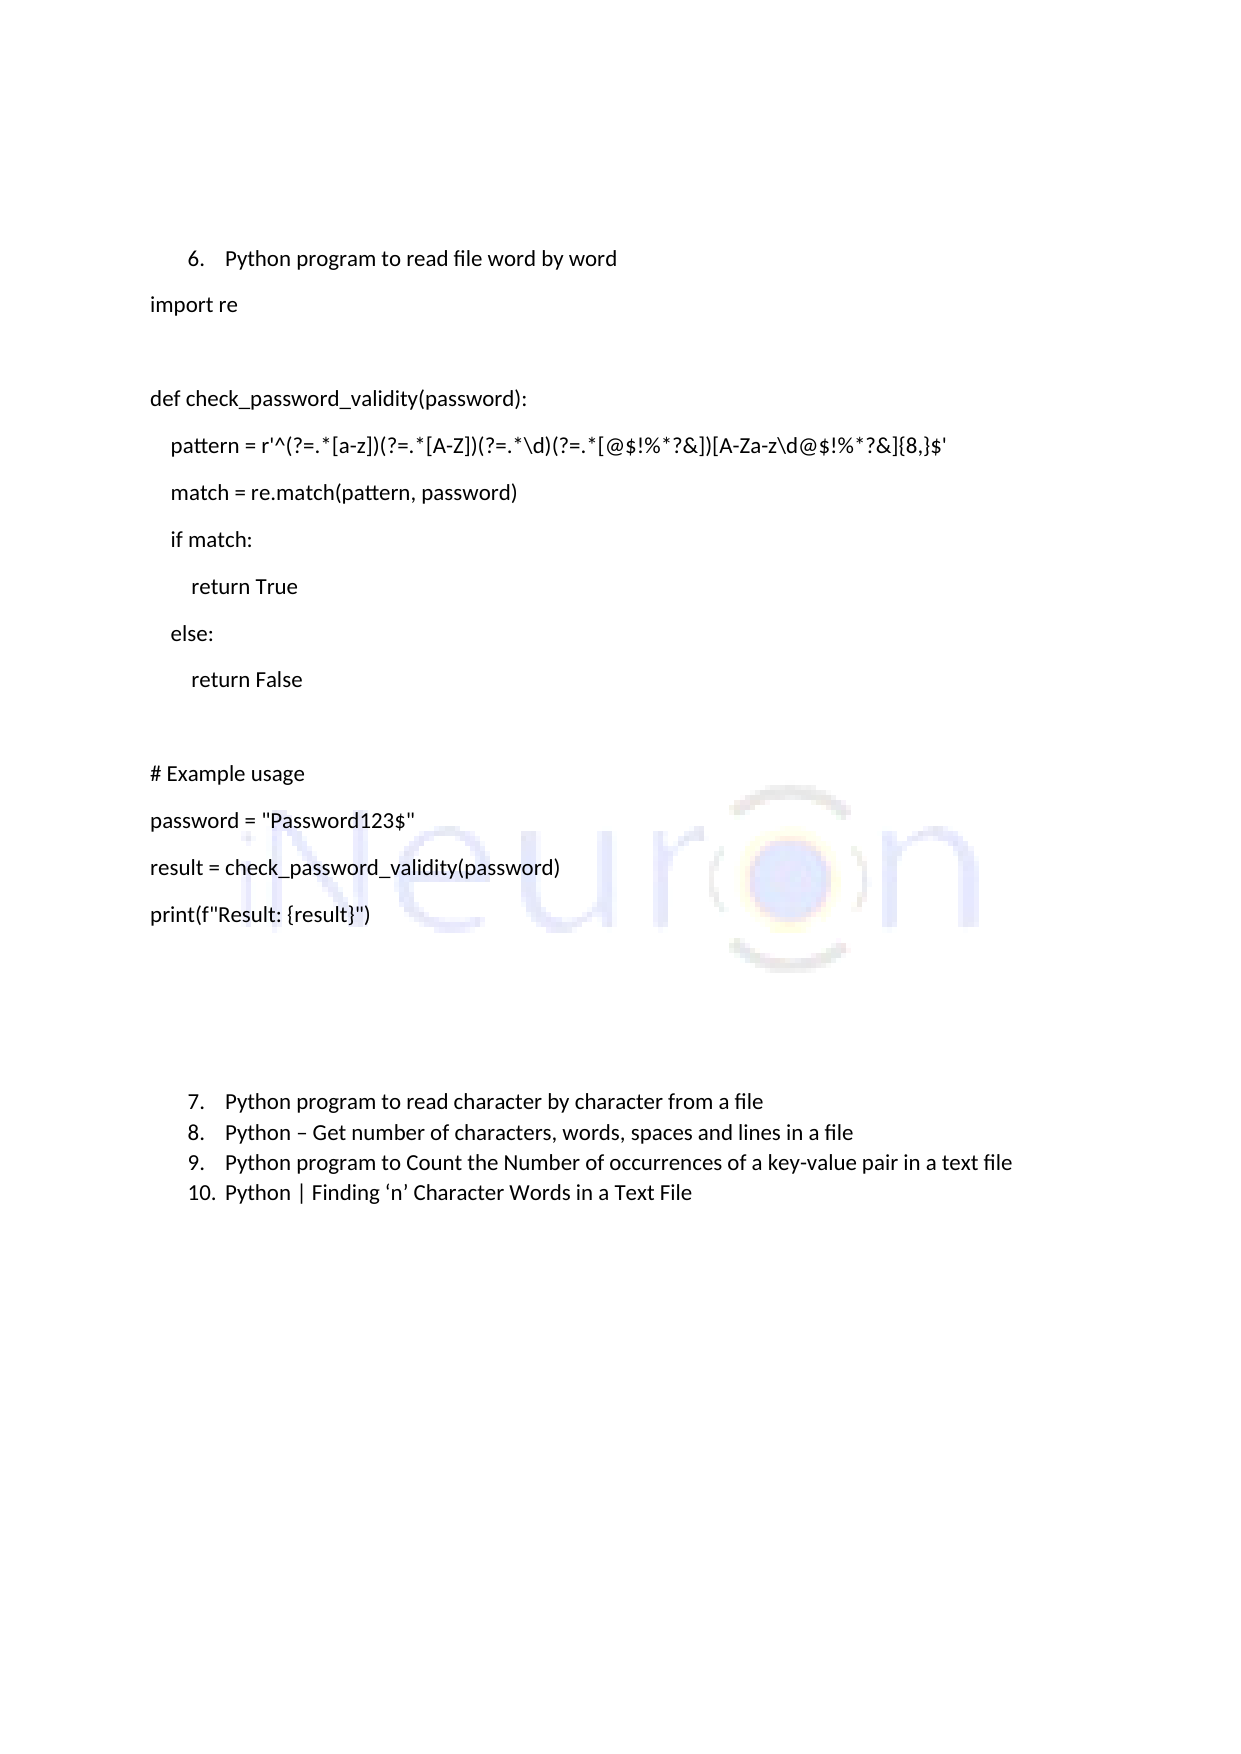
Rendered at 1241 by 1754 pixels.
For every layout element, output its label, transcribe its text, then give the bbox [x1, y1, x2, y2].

list Python – Get number of characters, words, spaces and lines in a file [187, 1118, 1090, 1146]
text pattern = r'^(?=.*[a-z])(?=.*[A-Z])(?=.*\d)(?=.*[@$!%*?&])[A-Za-z\d@$!%*?&]{8,}$' [150, 431, 1090, 459]
list Python | Finding ‘n’ Character Words in a Text File [187, 1178, 1090, 1206]
text def check_password_validity(password): [150, 384, 1090, 412]
text print(f"Result: {result}") [150, 900, 1090, 928]
text import re [150, 291, 1090, 319]
text result = check_password_validity(password) [150, 853, 1090, 881]
text match = re.match(pattern, password) [150, 478, 1090, 506]
text password = "Password123$" [150, 806, 1090, 834]
list Python program to read file word by word [187, 244, 1090, 272]
text else: [150, 619, 1090, 647]
text return True [150, 572, 1090, 600]
text # Example usage [150, 759, 1090, 787]
list Python program to read character by character from a file [187, 1087, 1090, 1116]
text if match: [150, 525, 1090, 553]
text return False [150, 666, 1090, 694]
list Python program to Count the Number of occurrences of a key-value pair in a text file [187, 1148, 1090, 1176]
